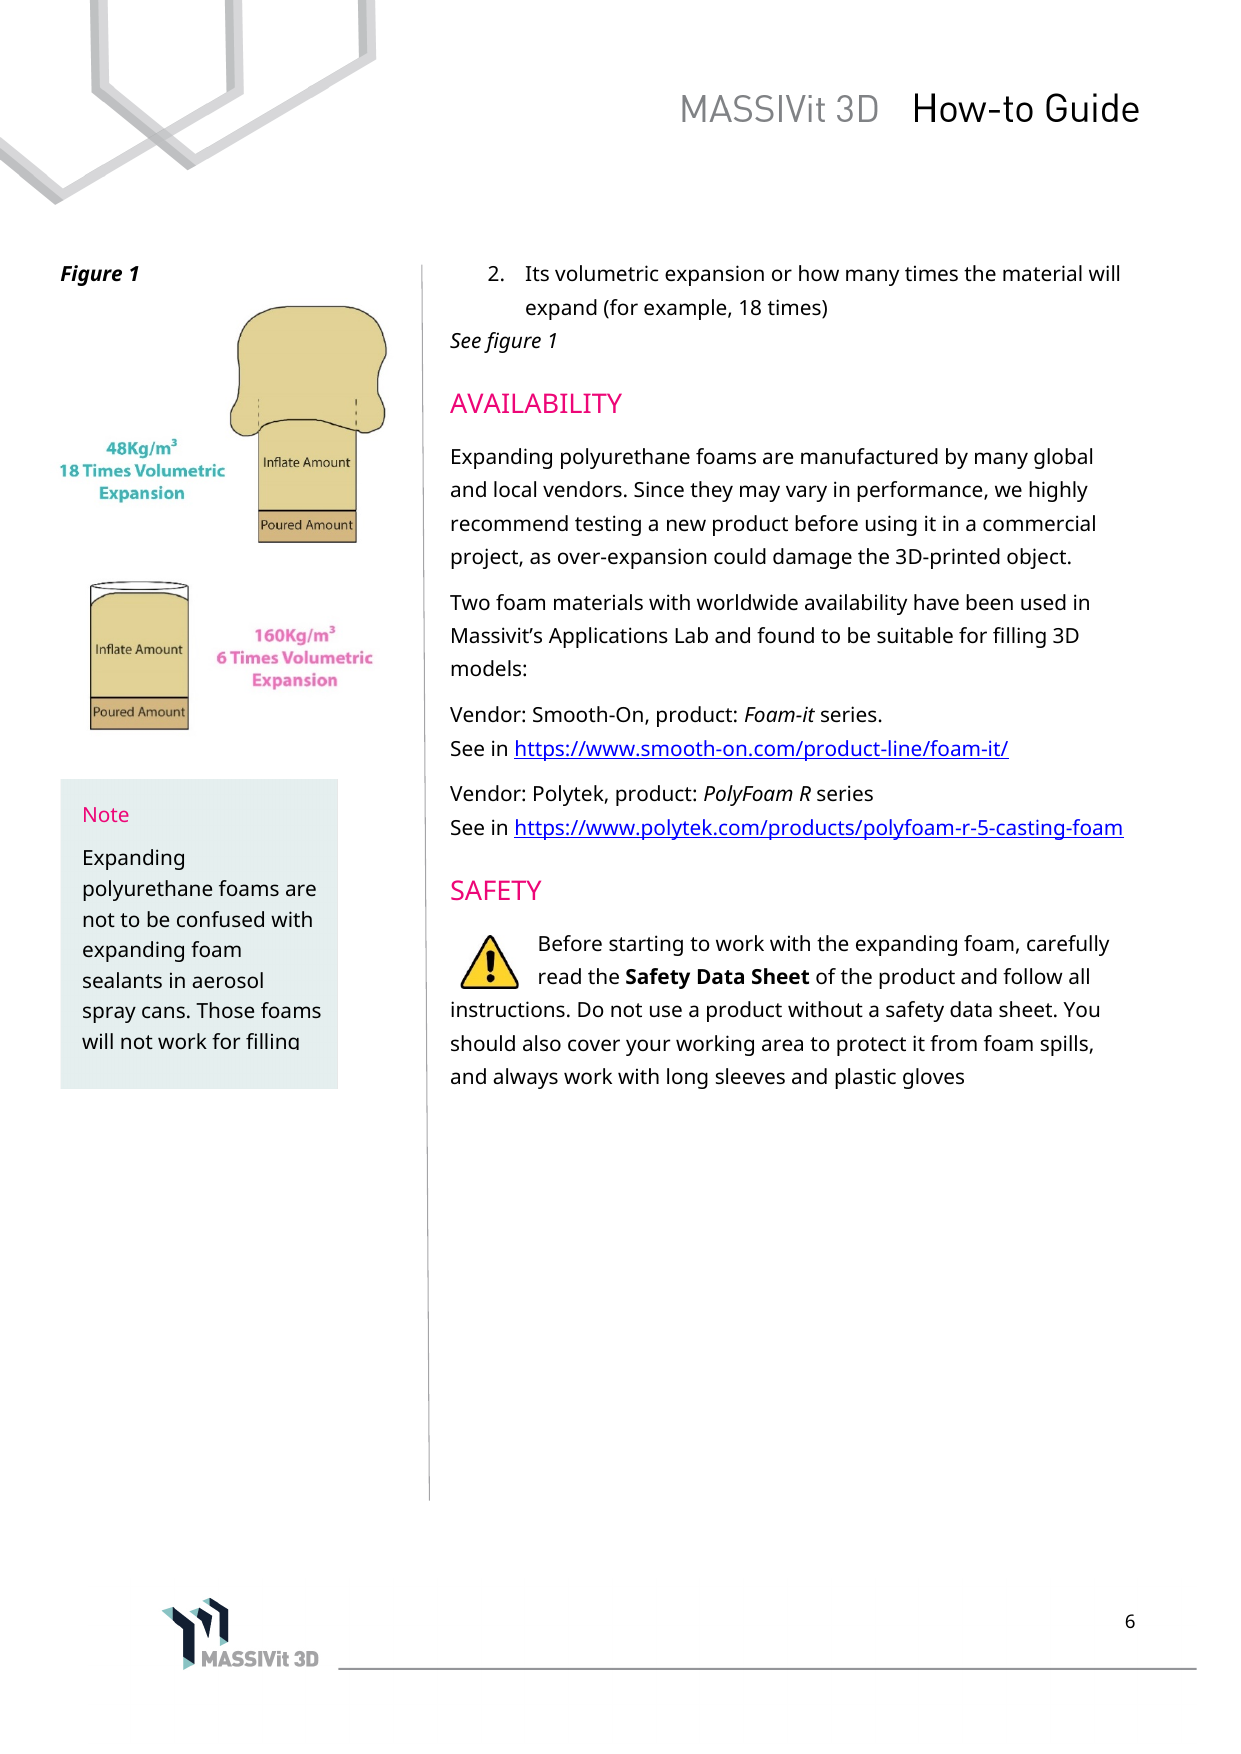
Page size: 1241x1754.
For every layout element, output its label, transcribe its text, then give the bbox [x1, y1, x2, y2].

picture [460, 935, 519, 989]
subtitle AVAILABILITY [450, 384, 1135, 421]
picture [0, 0, 1241, 219]
text Two foam materials with worldwide availability have been used in Massivit’s Applications Lab and found to be suitable for filling 3D models: [450, 583, 1135, 683]
text Vendor: Polytek, product: PolyFoam R series [450, 775, 1135, 808]
list Its volumetric expansion or how many times the material will expand (for example, 18 times) [487, 255, 1135, 322]
subtitle SAFETY [450, 871, 1135, 908]
text See in https://www.polytek.com/products/polyfoam-r-5-casting-foam [450, 808, 1135, 842]
text Vendor: Smooth-On, product: Foam-it series. [450, 696, 1135, 729]
picture [60, 779, 338, 1089]
picture [87, 1578, 1197, 1744]
list See figure 1 [450, 322, 1135, 355]
picture [50, 287, 399, 559]
text Expanding polyurethane foams are manufactured by many global and local vendors. Since they may vary in performance, we highly recommend testing a new product before using it in a commercial project, as over-expansion could damage the 3D-printed object. [450, 438, 1135, 571]
picture [75, 569, 381, 746]
text See in https://www.smooth-on.com/product-line/foam-it/ [450, 729, 1135, 763]
text Before starting to work with the expanding foam, carefully read the Safety Data Sheet of the product and follow all instructions. Do not use a product without a safety data sheet. You should also cover your working area to protect it from foam spills, and always work with long sleeves and plastic gloves [450, 924, 1135, 1091]
